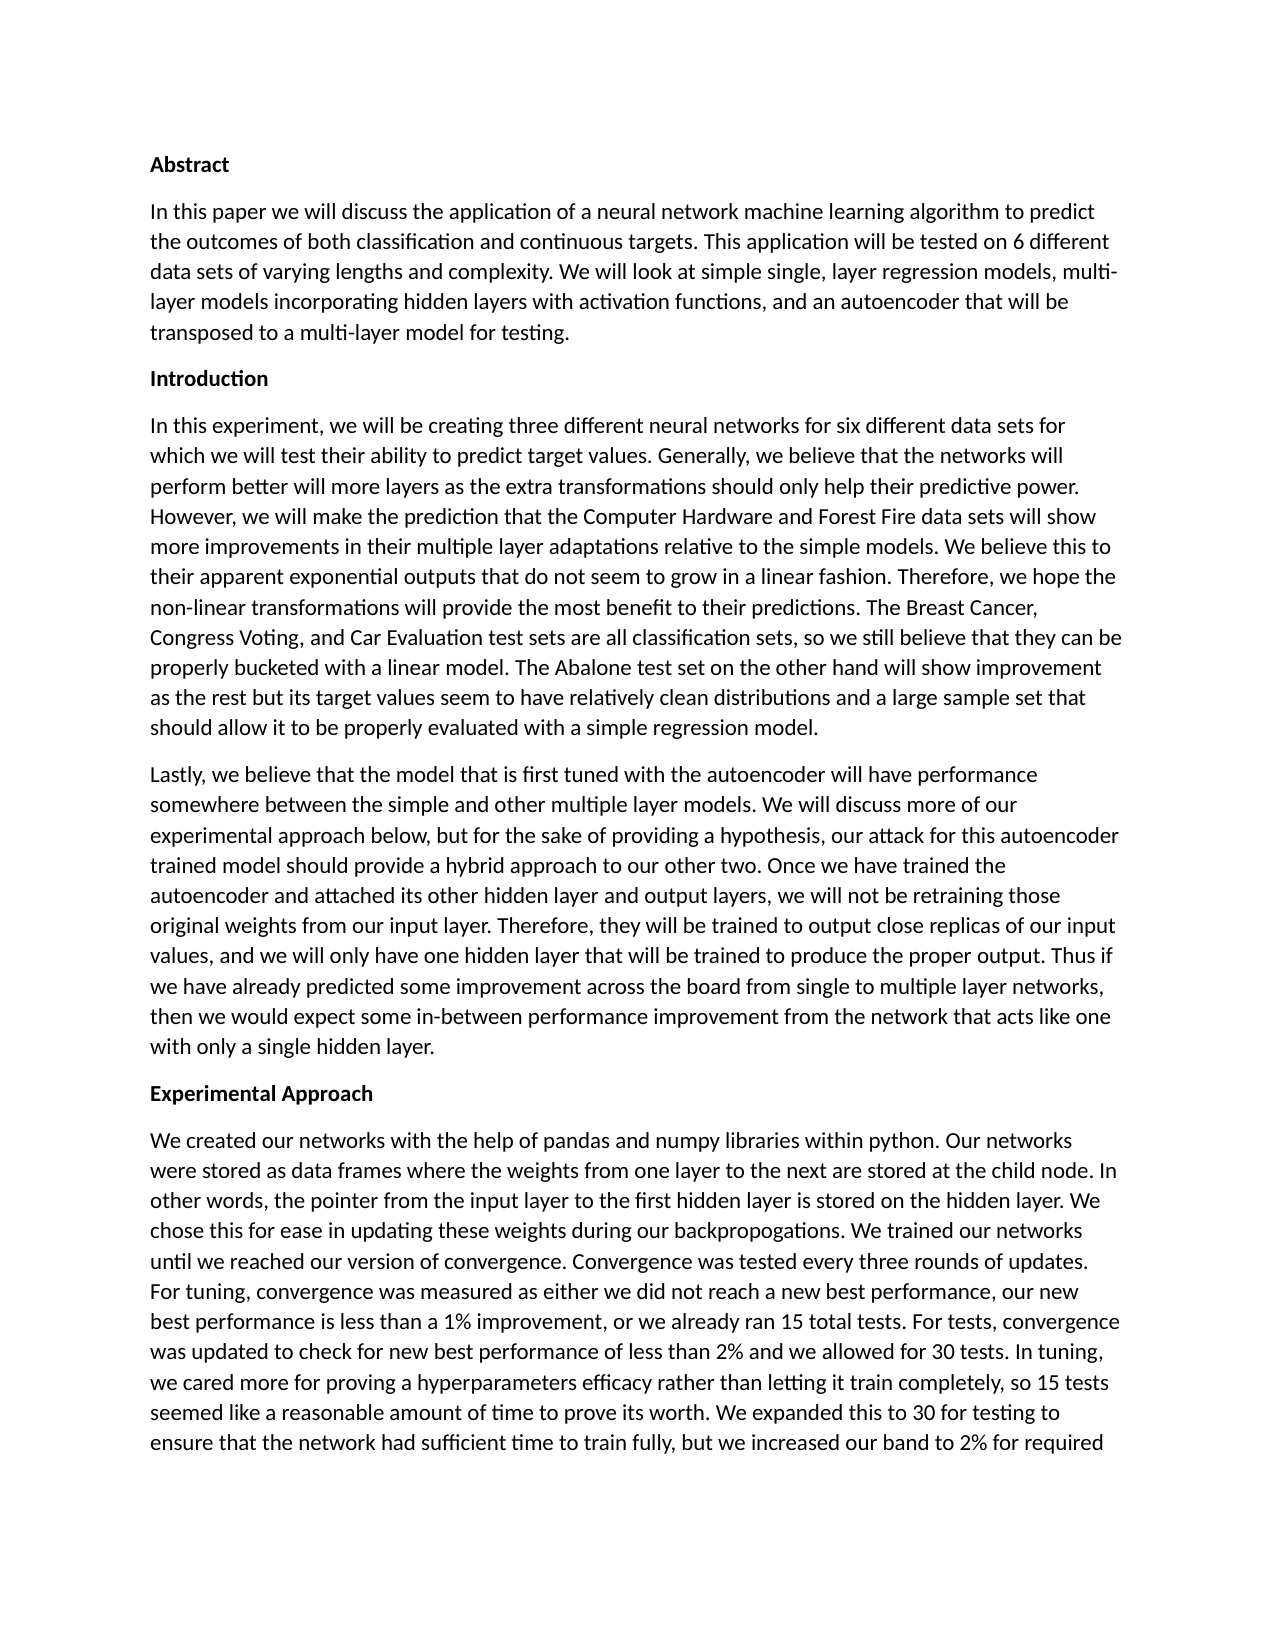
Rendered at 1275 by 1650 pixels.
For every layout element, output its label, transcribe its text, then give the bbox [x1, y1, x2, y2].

text Abstract [150, 150, 1125, 178]
text Introduction [150, 364, 1125, 393]
text In this paper we will discuss the application of a neural network machine learning algorithm to predict the outcomes of both classification and continuous targets. This application will be tested on 6 different data sets of varying lengths and complexity. We will look at simple single, layer regression models, multi-layer models incorporating hidden layers with activation functions, and an autoencoder that will be transposed to a multi-layer model for testing. [150, 197, 1125, 346]
text Lastly, we believe that the model that is first tuned with the autoencoder will have performance somewhere between the simple and other multiple layer models. We will discuss more of our experimental approach below, but for the sake of providing a hypothesis, our attack for this autoencoder trained model should provide a hybrid approach to our other two. Once we have trained the autoencoder and attached its other hidden layer and output layers, we will not be retraining those original weights from our input layer. Therefore, they will be trained to output close replicas of our input values, and we will only have one hidden layer that will be trained to produce the proper output. Thus if we have already predicted some improvement across the board from single to multiple layer networks, then we would expect some in-between performance improvement from the network that acts like one with only a single hidden layer. [150, 760, 1125, 1060]
text In this experiment, we will be creating three different neural networks for six different data sets for which we will test their ability to predict target values. Generally, we believe that the networks will perform better will more layers as the extra transformations should only help their predictive power. However, we will make the prediction that the Computer Hardware and Forest Fire data sets will show more improvements in their multiple layer adaptations relative to the simple models. We believe this to their apparent exponential outputs that do not seem to grow in a linear fashion. Therefore, we hope the non-linear transformations will provide the most benefit to their predictions. The Breast Cancer, Congress Voting, and Car Evaluation test sets are all classification sets, so we still believe that they can be properly bucketed with a linear model. The Abalone test set on the other hand will show improvement as the rest but its target values seem to have relatively clean distributions and a large sample set that should allow it to be properly evaluated with a simple regression model. [150, 411, 1125, 742]
text Experimental Approach [150, 1079, 1125, 1107]
